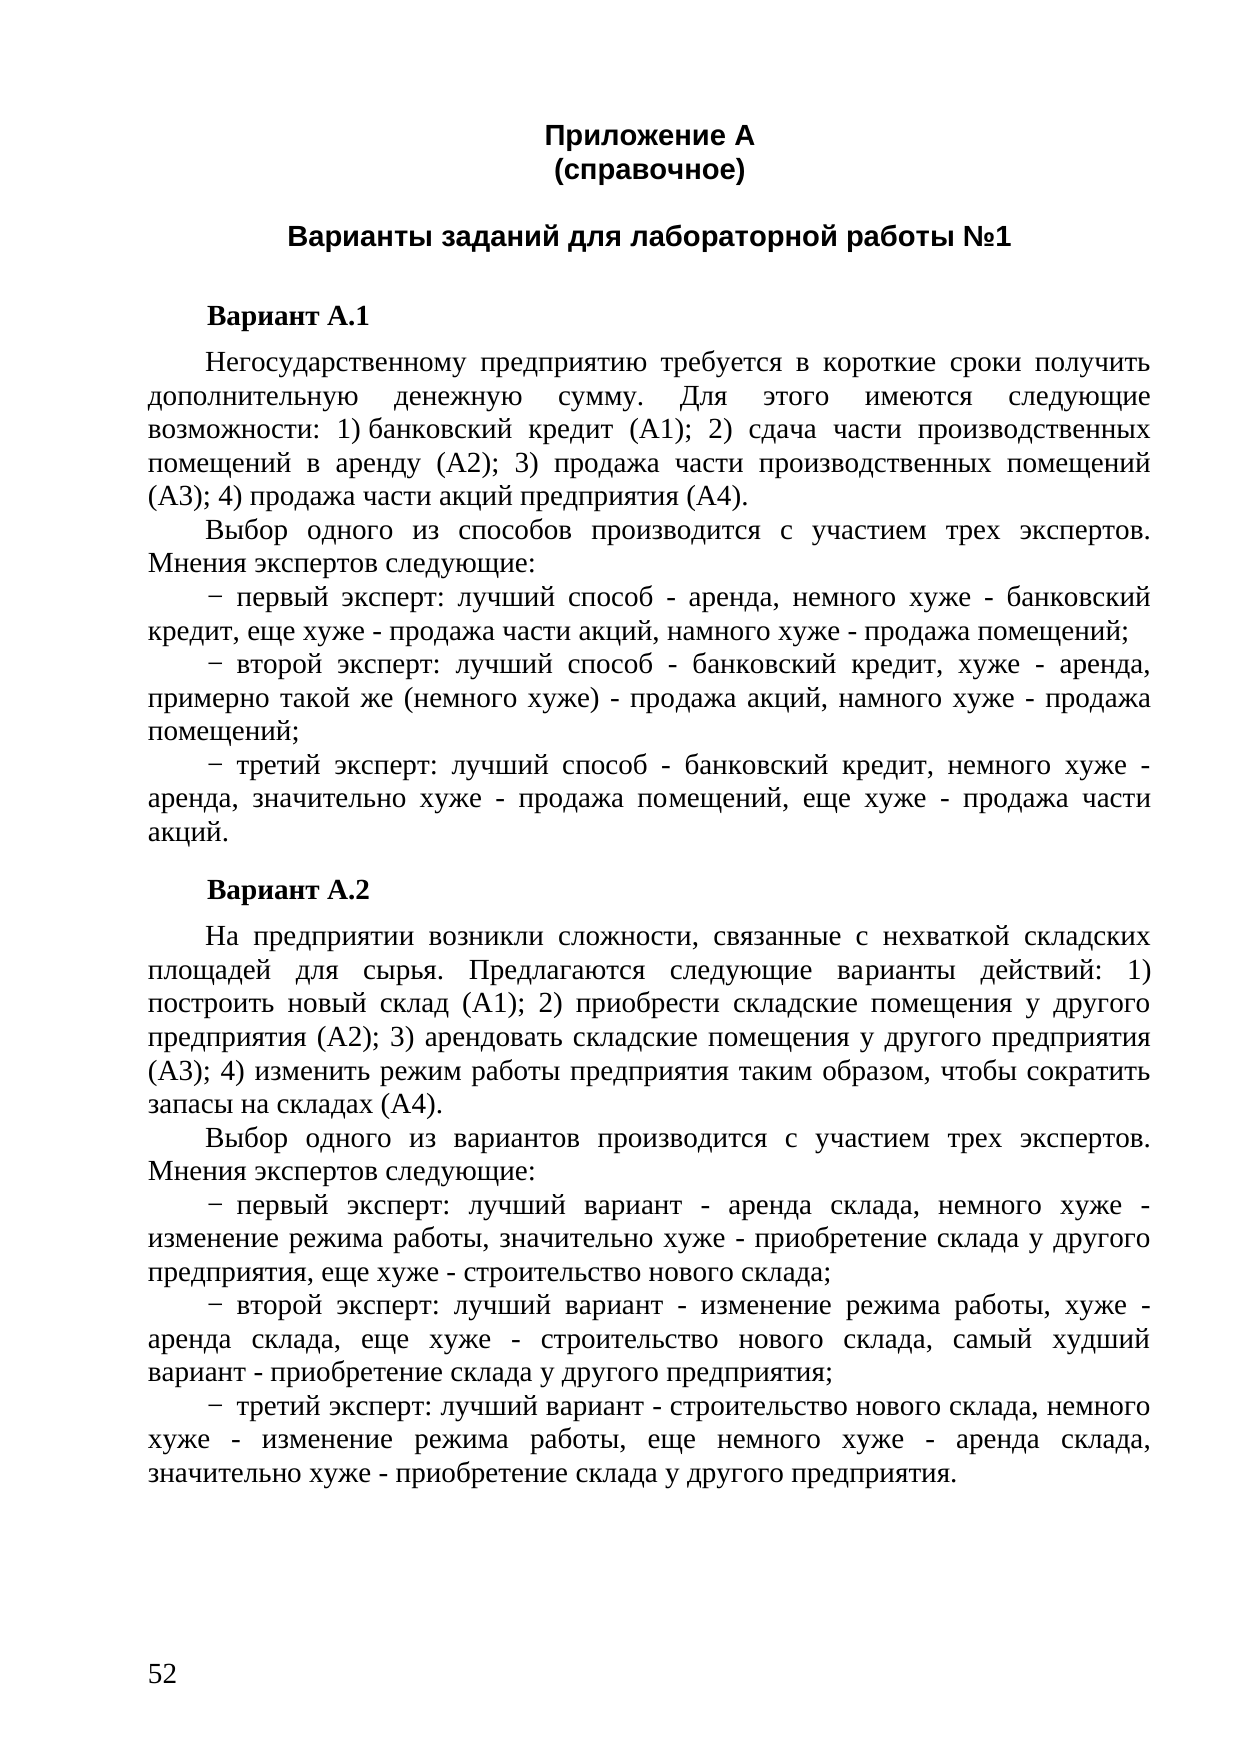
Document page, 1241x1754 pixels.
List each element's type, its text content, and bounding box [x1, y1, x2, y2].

text Приложение A [148, 118, 1152, 152]
text Негосударственному предприятию требуется в короткие сроки получить дополнительную денежную сумму. Для этого имеются следующие возможности: 1) банковский кредит (А1); 2) сдача части производственных помещений в аренду (А2); 3) продажа части производственных помещений (А3); 4) продажа части акций предприятия (А4). [148, 344, 1152, 512]
text Выбор одного из способов производится с участием трех экспертов. Мнения экспертов следующие: [148, 512, 1152, 579]
text Вариант A.2 [148, 872, 1152, 906]
list третий эксперт: лучший способ - банковский кредит, немного хуже - аренда, значительно хуже - продажа помещений, еще хуже - продажа части акций. [148, 747, 1152, 847]
text (справочное) [148, 152, 1152, 185]
text Варианты заданий для лабораторной работы №1 [148, 219, 1152, 252]
list первый эксперт: лучший способ - аренда, немного хуже - банковский кредит, еще хуже - продажа части акций, намного хуже - продажа помещений; [148, 579, 1152, 646]
list первый эксперт: лучший вариант - аренда склада, немного хуже - изменение режима работы, значительно хуже - приобретение склада у другого предприятия, еще хуже - строительство нового склада; [148, 1187, 1152, 1287]
text Вариант A.1 [148, 298, 1152, 332]
list третий эксперт: лучший вариант - строительство нового склада, немного хуже - изменение режима работы, еще немного хуже - аренда склада, значительно хуже - приобретение склада у другого предприятия. [148, 1388, 1152, 1489]
list второй эксперт: лучший вариант - изменение режима работы, хуже - аренда склада, еще хуже - строительство нового склада, самый худший вариант - приобретение склада у другого предприятия; [148, 1287, 1152, 1388]
text Выбор одного из вариантов производится с участием трех экспертов. Мнения экспертов следующие: [148, 1120, 1152, 1187]
text На предприятии возникли сложности, связанные с нехваткой складских площадей для сырья. Предлагаются следующие варианты действий: 1) построить новый склад (А1); 2) приобрести складские помещения у другого предприятия (А2); 3) арендовать складские помещения у другого предприятия (А3); 4) изменить режим работы предприятия таким образом, чтобы сократить запасы на складах (А4). [148, 918, 1152, 1120]
list второй эксперт: лучший способ - банковский кредит, хуже - аренда, примерно такой же (немного хуже) - продажа акций, намного хуже - продажа помещений; [148, 646, 1152, 747]
